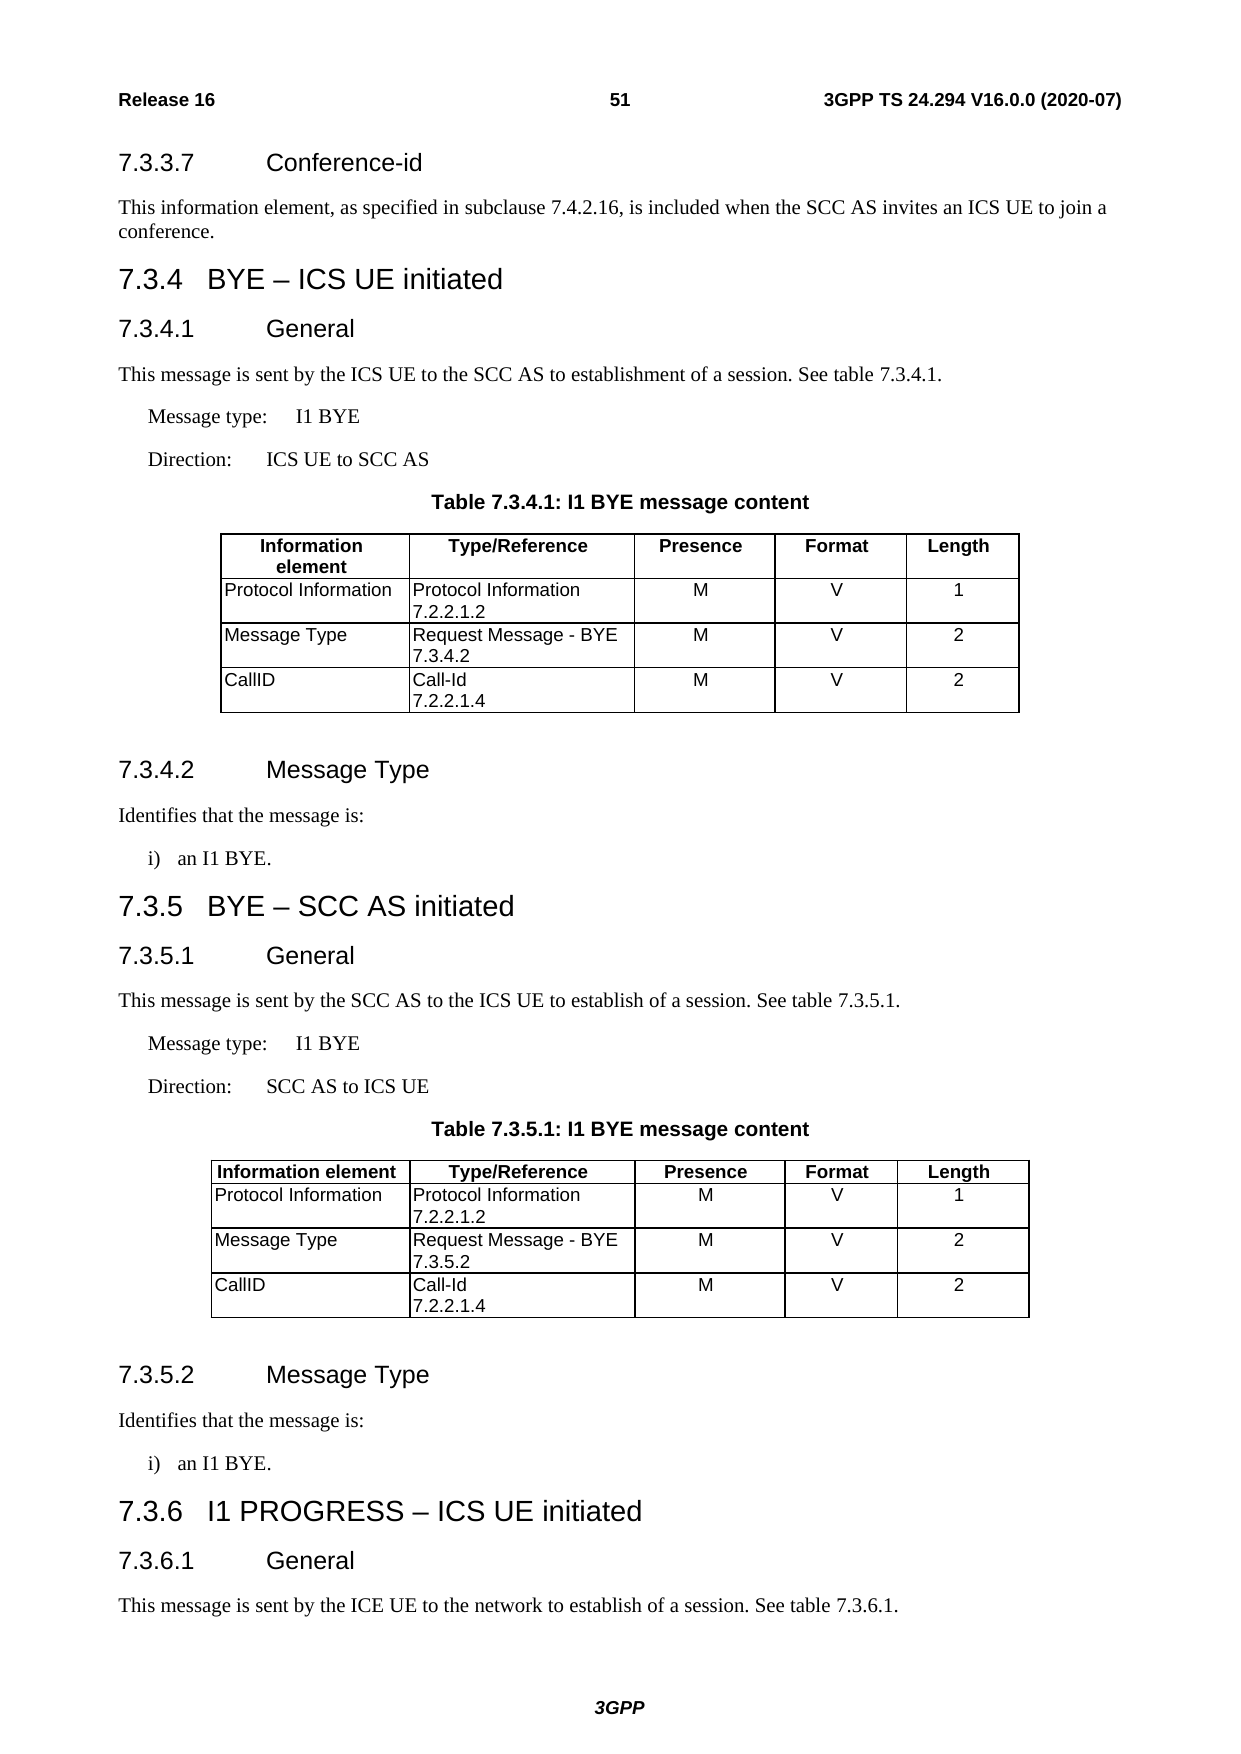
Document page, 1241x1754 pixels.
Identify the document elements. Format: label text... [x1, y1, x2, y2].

table_cell [786, 1295, 897, 1317]
table_cell 7.2.2.1.2 [411, 1206, 634, 1227]
table_cell [907, 601, 1018, 622]
table_cell M [636, 1229, 784, 1250]
text This message is sent by the ICS UE to the SCC AS to establishment of a session. See table 7.3.4.1. [118, 362, 1122, 386]
table_cell M [635, 579, 774, 601]
text Identifies that the message is: [118, 1408, 1122, 1432]
table_cell Call-Id [411, 1274, 634, 1295]
table_cell V [776, 579, 906, 601]
table_header Format [786, 1161, 897, 1183]
table_cell [776, 645, 906, 667]
table_cell 2 [898, 1229, 1028, 1250]
table_cell Protocol Information [410, 579, 634, 601]
table_cell [222, 601, 409, 622]
table_cell [212, 1295, 409, 1317]
table_header Type/Reference [411, 1161, 634, 1183]
text i) an I1 BYE. [148, 846, 1122, 870]
table_cell Protocol Information [212, 1184, 409, 1206]
table_cell Message Type [222, 624, 409, 645]
table_cell 7.3.4.2 [410, 645, 634, 667]
table_cell [212, 1206, 409, 1227]
table_cell CallID [212, 1274, 409, 1295]
table_cell 1 [898, 1184, 1028, 1206]
text This message is sent by the SCC AS to the ICS UE to establish of a session. See table 7.3.5.1. [118, 988, 1122, 1012]
table_cell [898, 1206, 1028, 1227]
table_cell 7.2.2.1.4 [410, 690, 634, 712]
table_cell 2 [907, 624, 1018, 645]
table_header Information element [212, 1161, 409, 1183]
table_cell M [636, 1274, 784, 1295]
table_cell [786, 1206, 897, 1227]
table_cell [636, 1206, 784, 1227]
table_cell V [786, 1229, 897, 1250]
text Identifies that the message is: [118, 803, 1122, 827]
table_cell [222, 690, 409, 712]
table_header Length [898, 1161, 1028, 1183]
subtitle 7.3.4 BYE – ICS UE initiated [118, 262, 1122, 295]
table_cell Protocol Information [411, 1184, 634, 1206]
table_header Type/Reference [410, 535, 634, 577]
table_cell [776, 690, 906, 712]
table_cell [635, 601, 774, 622]
table_cell Request Message - BYE [410, 624, 634, 645]
text i) an I1 BYE. [148, 1451, 1122, 1475]
subtitle 7.3.3.7 Conference-id [118, 147, 1122, 176]
table_cell 1 [907, 579, 1018, 601]
table_cell Call-Id [410, 668, 634, 690]
table_cell V [776, 668, 906, 690]
table_cell [636, 1250, 784, 1272]
table_cell Protocol Information [222, 579, 409, 601]
subtitle 7.3.6.1 General [118, 1546, 1122, 1575]
subtitle 7.3.4.1 General [118, 314, 1122, 343]
table_cell V [786, 1184, 897, 1206]
table_cell V [776, 624, 906, 645]
text Table 7.3.4.1: I1 BYE message content [118, 490, 1122, 514]
table_cell [635, 690, 774, 712]
table_cell [907, 645, 1018, 667]
table_cell [786, 1250, 897, 1272]
subtitle 7.3.6 I1 PROGRESS – ICS UE initiated [118, 1494, 1122, 1527]
table_cell M [636, 1184, 784, 1206]
table_cell Request Message - BYE [411, 1229, 634, 1250]
table_cell 7.2.2.1.2 [410, 601, 634, 622]
text Message type: I1 BYE [148, 404, 1122, 428]
table_cell M [635, 668, 774, 690]
text Table 7.3.5.1: I1 BYE message content [118, 1117, 1122, 1141]
text This message is sent by the ICE UE to the network to establish of a session. See table 7.3.6.1. [118, 1593, 1122, 1617]
table_cell [212, 1250, 409, 1272]
table_cell [898, 1250, 1028, 1272]
table_cell M [635, 624, 774, 645]
table_cell [898, 1295, 1028, 1317]
table_cell [776, 601, 906, 622]
table_cell V [786, 1274, 897, 1295]
table_cell 7.3.5.2 [411, 1250, 634, 1272]
table_cell [636, 1295, 784, 1317]
table_cell Message Type [212, 1229, 409, 1250]
text This information element, as specified in subclause 7.4.2.16, is included when the SCC AS invites an ICS UE to join a conference. [118, 195, 1122, 243]
table_cell [635, 645, 774, 667]
table_header Information element [222, 535, 409, 577]
table_cell 2 [907, 668, 1018, 690]
table_header Length [907, 535, 1018, 577]
subtitle 7.3.5 BYE – SCC AS initiated [118, 888, 1122, 922]
table_cell 2 [898, 1274, 1028, 1295]
table_header Presence [635, 535, 774, 577]
table_cell [222, 645, 409, 667]
subtitle 7.3.5.1 General [118, 941, 1122, 969]
subtitle 7.3.4.2 Message Type [118, 755, 1122, 784]
table_cell 7.2.2.1.4 [411, 1295, 634, 1317]
text Direction: ICS UE to SCC AS [148, 447, 1122, 471]
table_cell CallID [222, 668, 409, 690]
text Direction: SCC AS to ICS UE [148, 1074, 1122, 1098]
subtitle 7.3.5.2 Message Type [118, 1361, 1122, 1389]
table_header Presence [636, 1161, 784, 1183]
text Message type: I1 BYE [148, 1031, 1122, 1055]
table_cell [907, 690, 1018, 712]
table_header Format [776, 535, 906, 577]
